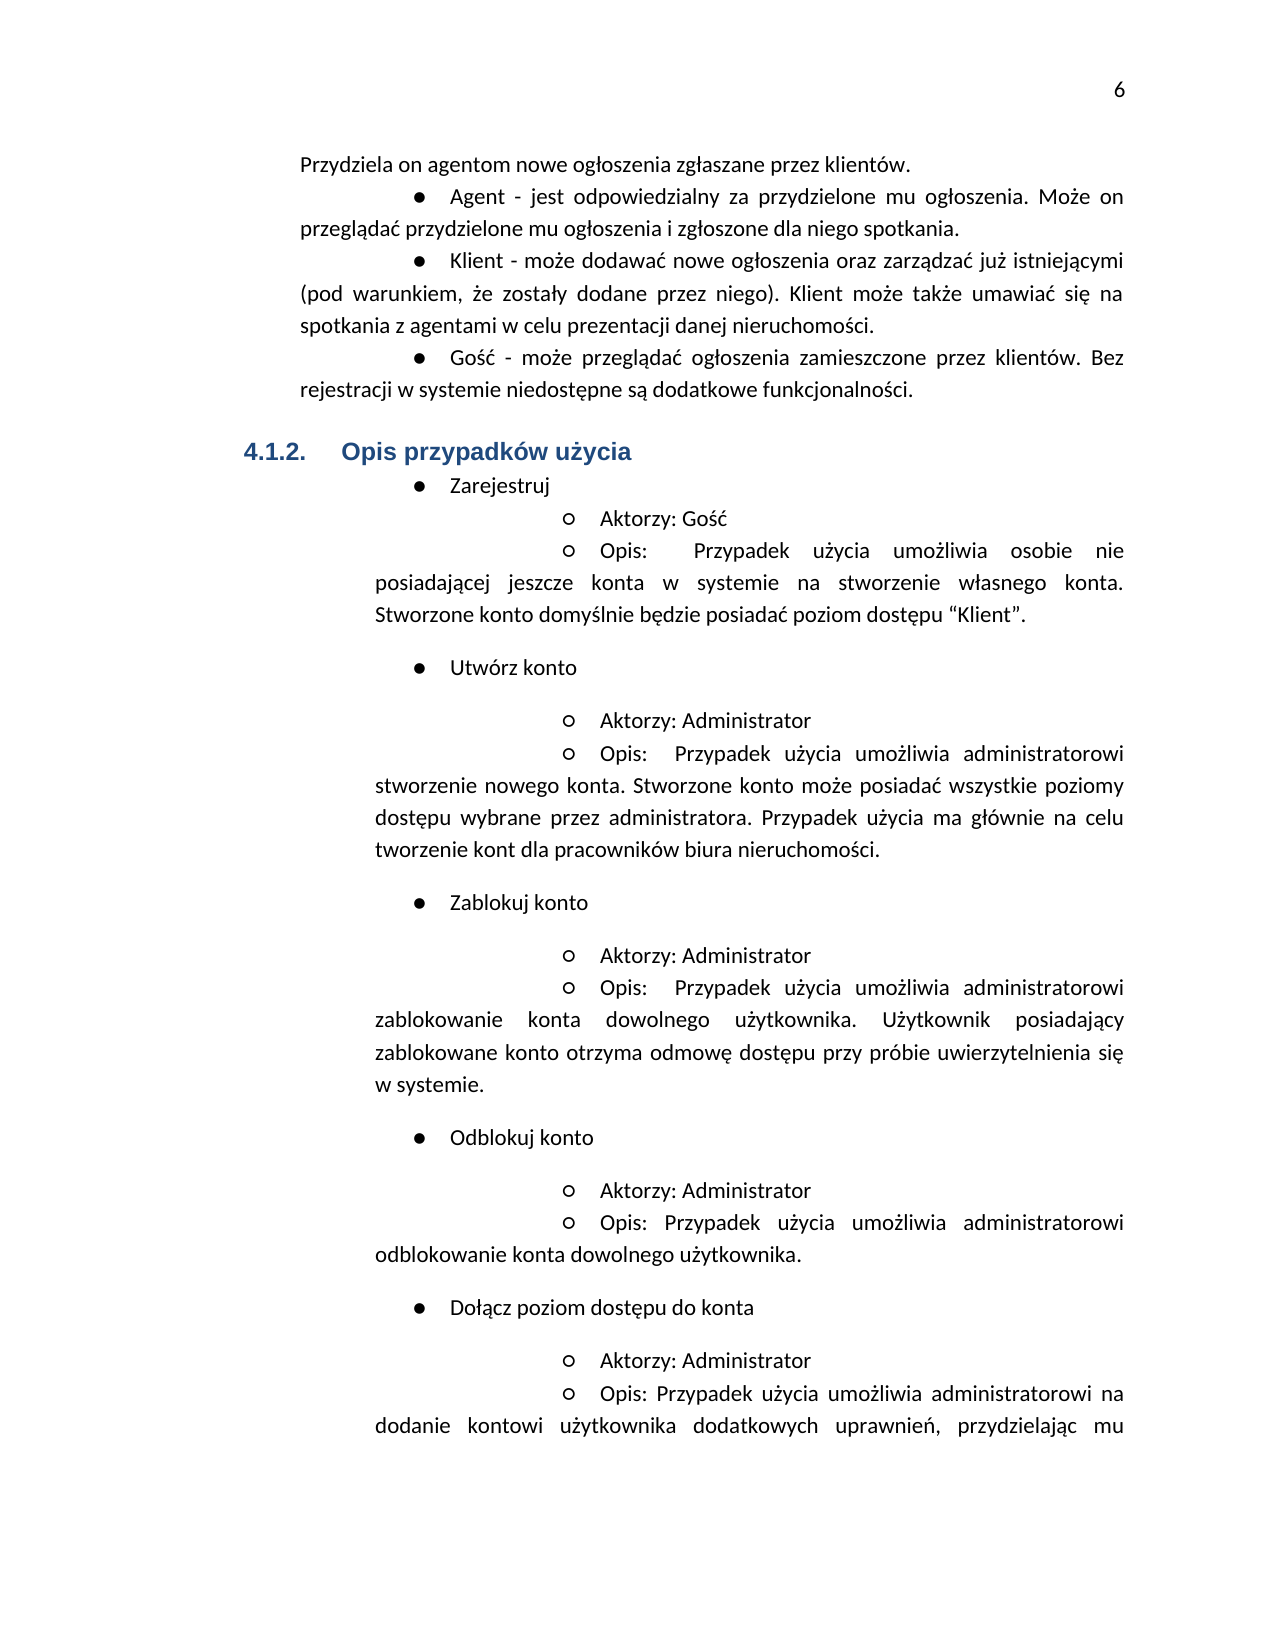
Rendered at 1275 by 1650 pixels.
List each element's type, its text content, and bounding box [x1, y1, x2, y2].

list Aktorzy: Administrator [375, 1176, 1125, 1204]
list Dołącz poziom dostępu do konta [300, 1293, 1125, 1321]
list Opis: Przypadek użycia umożliwia administratorowi stworzenie nowego konta. Stworzone konto może posiadać wszystkie poziomy dostępu wybrane przez administratora. Przypadek użycia ma głównie na celu tworzenie kont dla pracowników biura nieruchomości. [375, 739, 1125, 863]
list Gość - może przeglądać ogłoszenia zamieszczone przez klientów. Bez rejestracji w systemie niedostępne są dodatkowe funkcjonalności. [300, 343, 1125, 403]
list Aktorzy: Gość [375, 504, 1125, 532]
list Agent - jest odpowiedzialny za przydzielone mu ogłoszenia. Może on przeglądać przydzielone mu ogłoszenia i zgłoszone dla niego spotkania. [300, 182, 1125, 242]
list Aktorzy: Administrator [375, 1346, 1125, 1374]
list Aktorzy: Administrator [375, 706, 1125, 734]
list Odblokuj konto [300, 1123, 1125, 1151]
list Opis: Przypadek użycia umożliwia administratorowi zablokowanie konta dowolnego użytkownika. Użytkownik posiadający zablokowane konto otrzyma odmowę dostępu przy próbie uwierzytelnienia się w systemie. [375, 973, 1125, 1098]
list Opis: Przypadek użycia umożliwia administratorowi odblokowanie konta dowolnego użytkownika. [375, 1208, 1125, 1268]
list Aktorzy: Administrator [375, 941, 1125, 969]
list Utwórz konto [300, 653, 1125, 681]
list Zarejestruj [300, 472, 1125, 500]
subtitle Opis przypadków użycia [244, 437, 1125, 465]
list Opis: Przypadek użycia umożliwia osobie nie posiadającej jeszcze konta w systemie na stworzenie własnego konta. Stworzone konto domyślnie będzie posiadać poziom dostępu “Klient”. [375, 536, 1125, 628]
list Zablokuj konto [300, 888, 1125, 916]
list Menedżer - użytkownik odpowiedzialny za zarządzanie pracą agentów. Przydziela on agentom nowe ogłoszenia zgłaszane przez klientów. [300, 150, 1125, 178]
list Opis: Przypadek użycia umożliwia administratorowi na dodanie kontowi użytkownika dodatkowych uprawnień, przydzielając mu dodatkowy poziom dostępu. [375, 1379, 1125, 1439]
